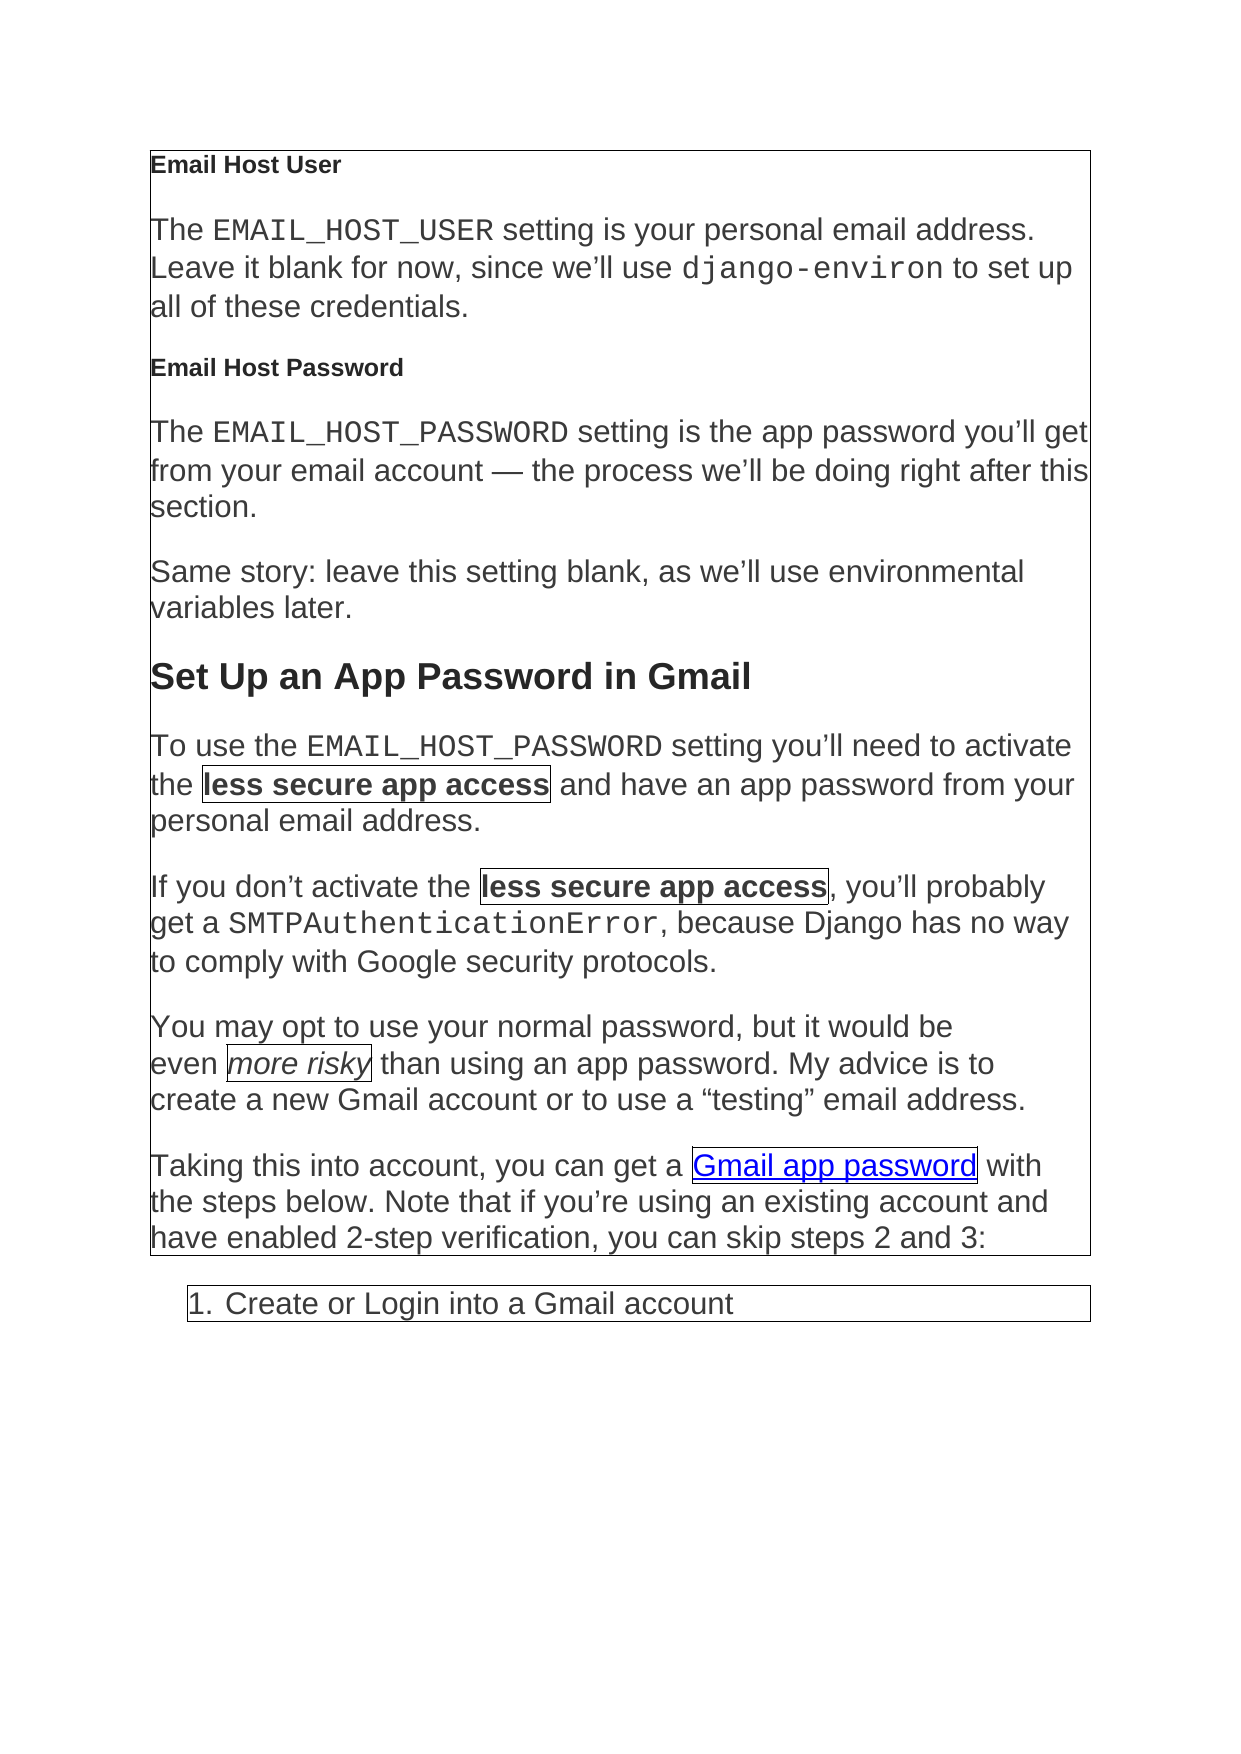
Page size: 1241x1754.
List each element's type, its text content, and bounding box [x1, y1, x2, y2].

subtitle Set Up an App Password in Gmail [151, 654, 1090, 697]
text Same story: leave this setting blank, as we’ll use environmental variables later. [151, 553, 1090, 625]
text The EMAIL_HOST_PASSWORD setting is the app password you’ll get from your email account — the process we’ll be doing right after this section. [151, 413, 1090, 524]
list Create or Login into a Gmail account [188, 1286, 1090, 1321]
text You may opt to use your normal password, but it would be even more risky than using an app password. My advice is to create a new Gmail account or to use a “testing” email address. [151, 1008, 1090, 1117]
text Taking this into account, you can get a Gmail app password with the steps below. Note that if you’re using an existing account and have enabled 2-step verification, you can skip steps 2 and 3: [151, 1146, 1090, 1255]
subtitle Email Host User [151, 151, 1090, 179]
text To use the EMAIL_HOST_PASSWORD setting you’ll need to activate the less secure app access and have an app password from your personal email address. [151, 726, 1090, 838]
text If you don’t activate the less secure app access, you’ll probably get a SMTPAuthenticationError, because Django has no way to comply with Google security protocols. [151, 867, 1090, 979]
subtitle Email Host Password [151, 353, 1090, 382]
text The EMAIL_HOST_USER setting is your personal email address. Leave it blank for now, since we’ll use django-environ to set up all of these credentials. [151, 210, 1090, 324]
